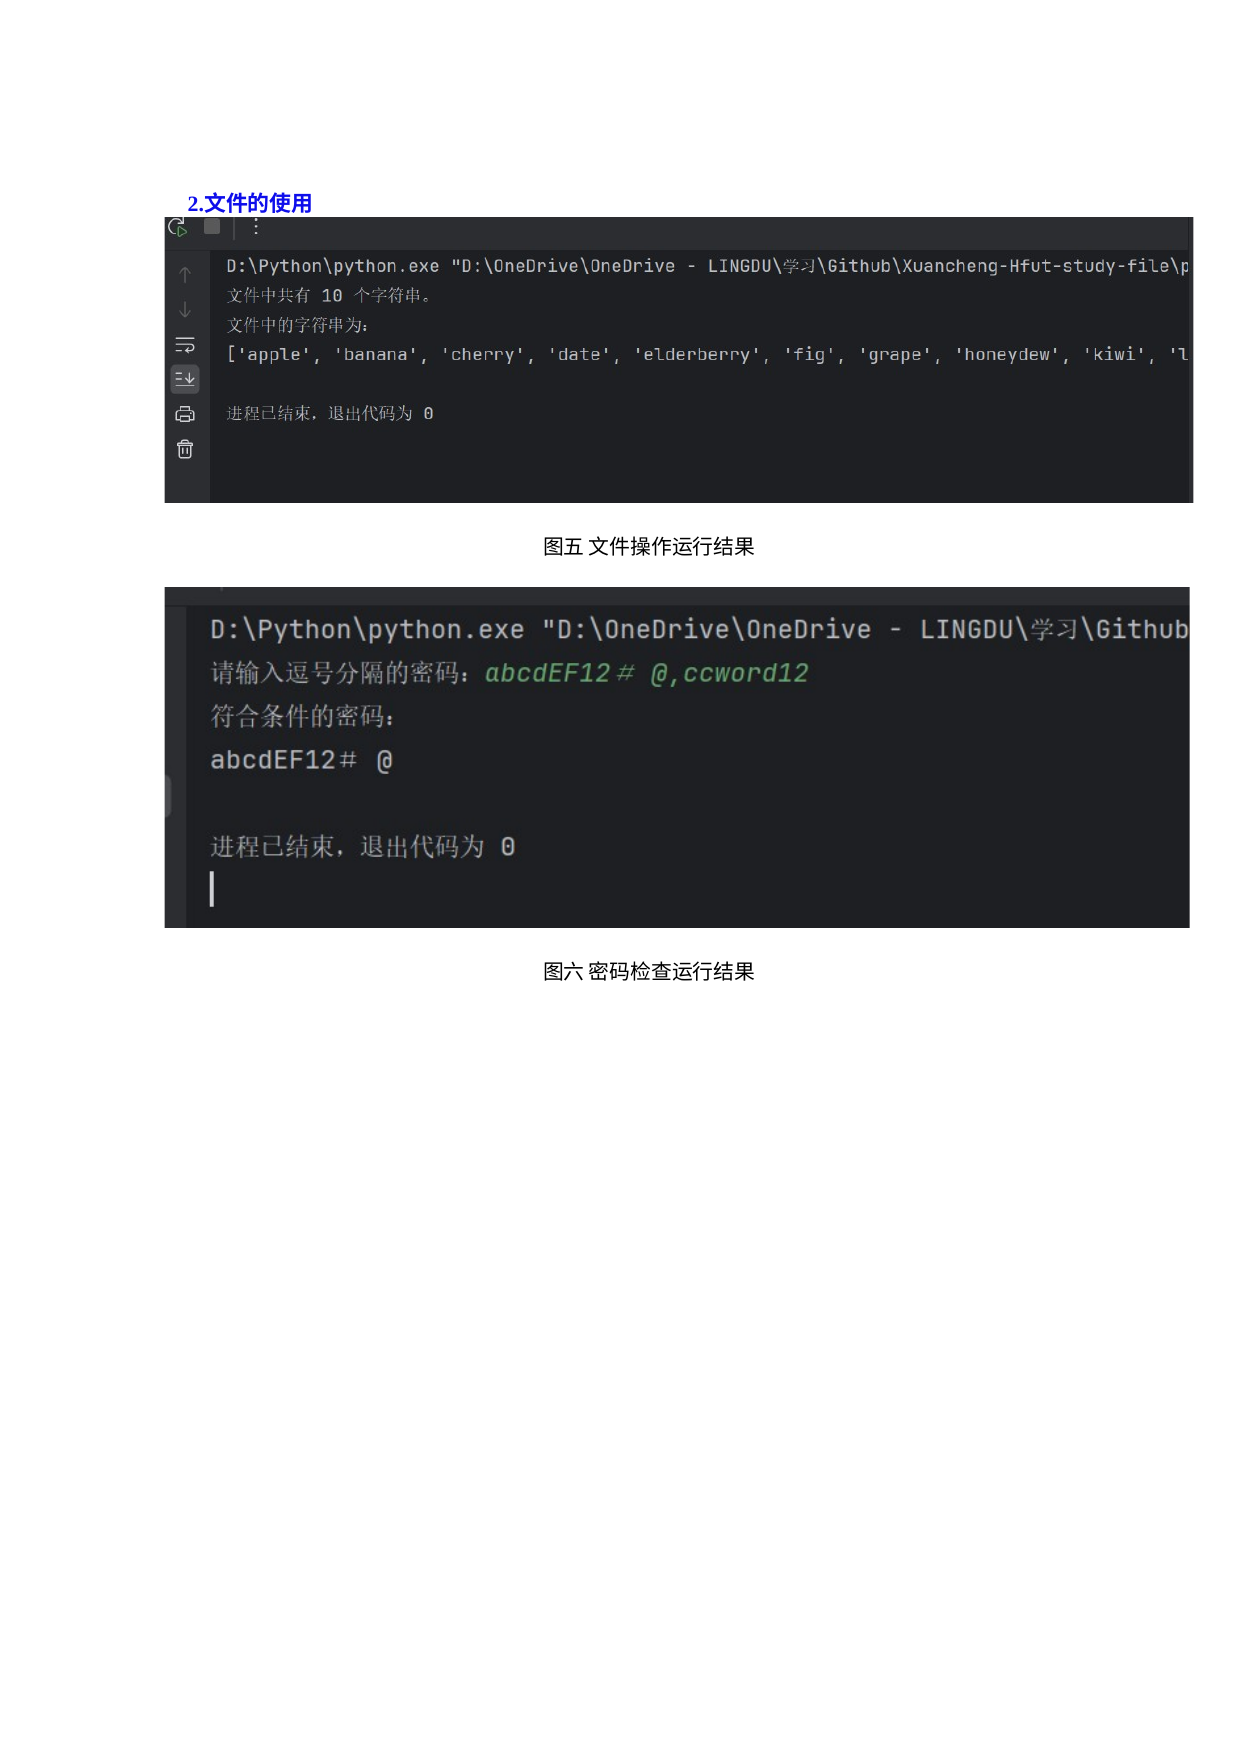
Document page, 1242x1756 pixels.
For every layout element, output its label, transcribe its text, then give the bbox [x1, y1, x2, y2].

picture [164, 217, 1194, 503]
picture [164, 587, 1190, 928]
text 图六 密码检查运行结果 [539, 955, 760, 985]
text 图五 文件操作运行结果 [539, 530, 760, 560]
list 文件的使用 [187, 186, 1198, 217]
